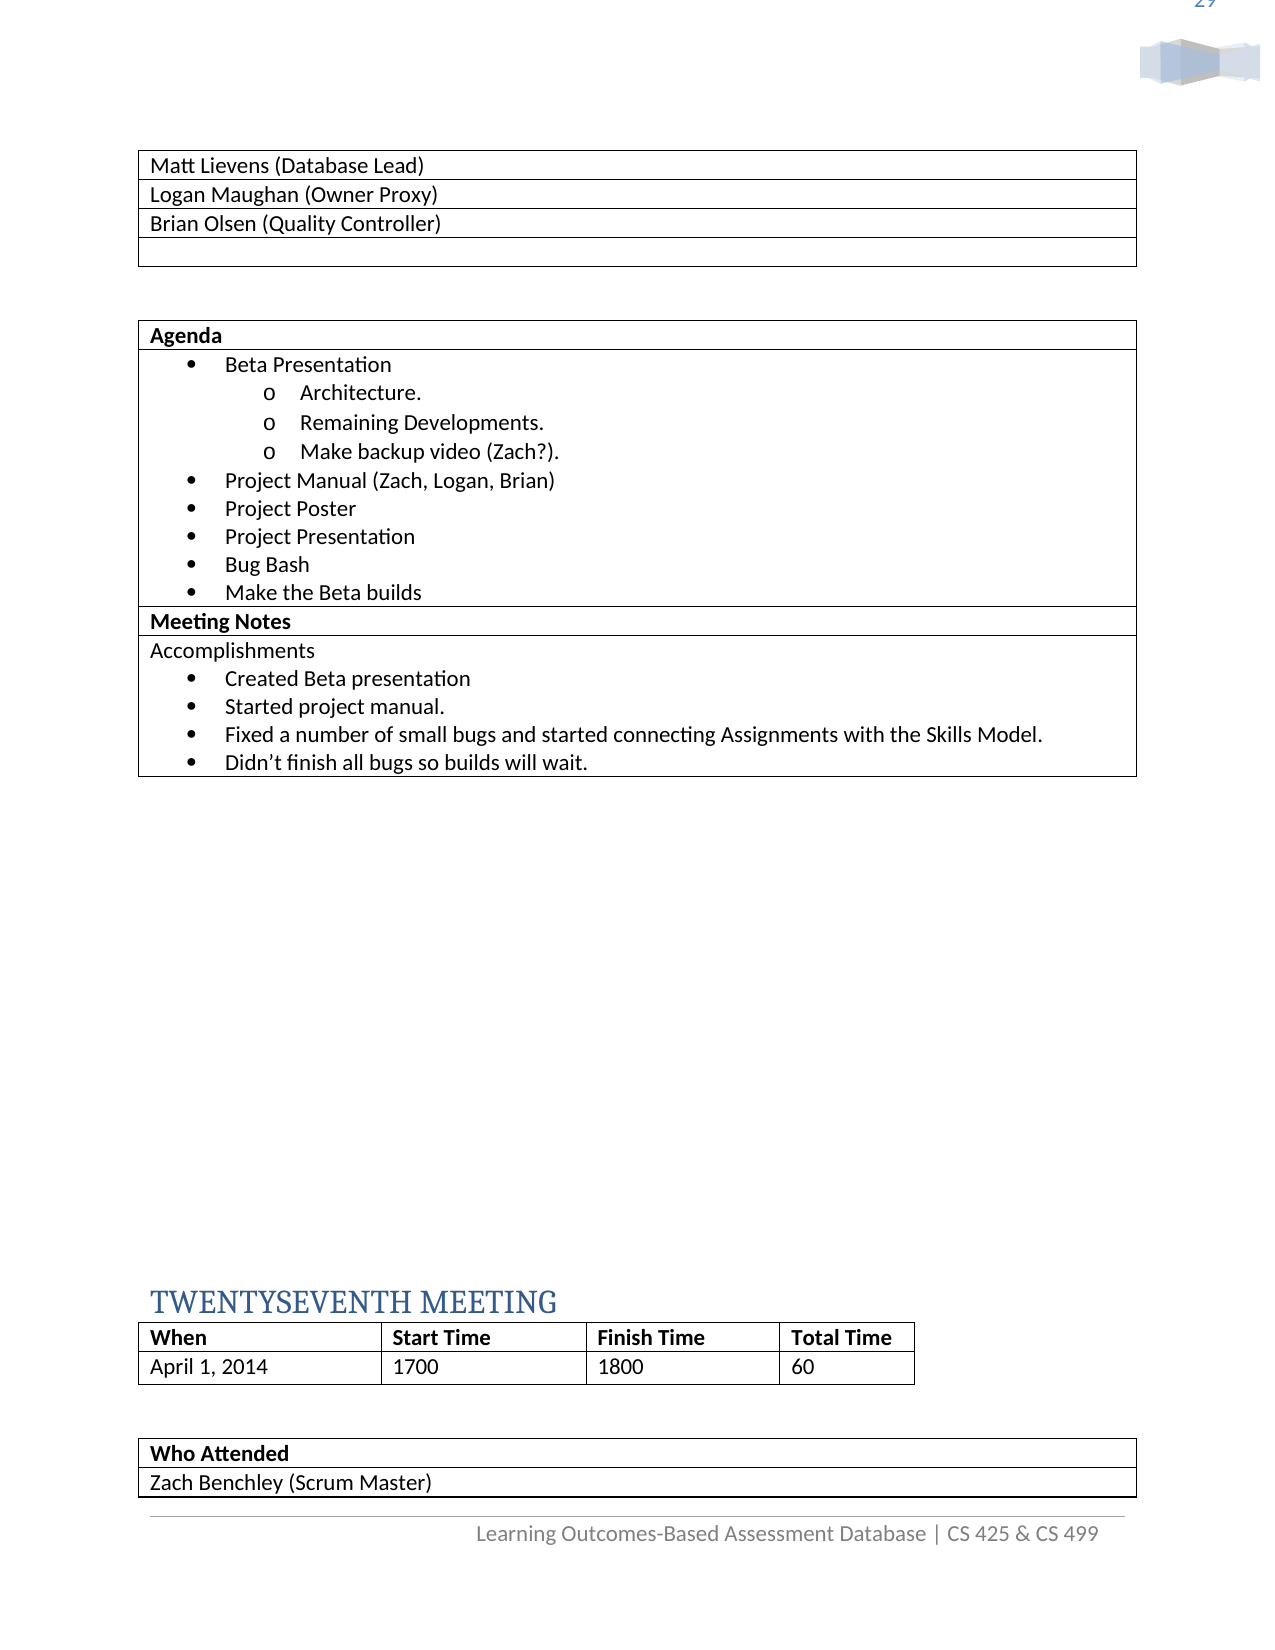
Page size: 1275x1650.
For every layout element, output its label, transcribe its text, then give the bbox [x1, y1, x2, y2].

table_header Finish Time [587, 1323, 779, 1351]
table_cell 60 [780, 1352, 914, 1384]
table_cell 1800 [587, 1352, 779, 1384]
table_cell Beta Presentation Architecture. Remaining Developments. Make backup video (Zach?). Project Manual (Zach, Logan, Brian) Project Poster Project Presentation Bug Bash Make the Beta builds [139, 350, 1136, 606]
table_header Total Time [780, 1323, 914, 1351]
table_cell April 1, 2014 [139, 1352, 381, 1384]
table_cell Meeting Notes [139, 607, 1136, 635]
table_cell Logan Maughan (Owner Proxy) [139, 180, 1136, 208]
table_cell Zach Benchley (Scrum Master) [139, 1468, 1136, 1496]
table_cell Brian Olsen (Quality Controller) [139, 209, 1136, 237]
table_cell Matt Lievens (Database Lead) [139, 151, 1136, 179]
table_header Start Time [382, 1323, 586, 1351]
subtitle TWENTYSEVENTH MEETING [150, 1284, 1125, 1322]
table_cell Accomplishments Created Beta presentation Started project manual. Fixed a number of small bugs and started connecting Assignments with the Skills Model. Didn’t finish all bugs so builds will wait. [139, 636, 1136, 776]
table_cell [139, 238, 1136, 266]
table_header Who Attended [139, 1439, 1136, 1467]
table_header Agenda [139, 321, 1136, 349]
table_cell 1700 [382, 1352, 586, 1384]
table_header When [139, 1323, 381, 1351]
